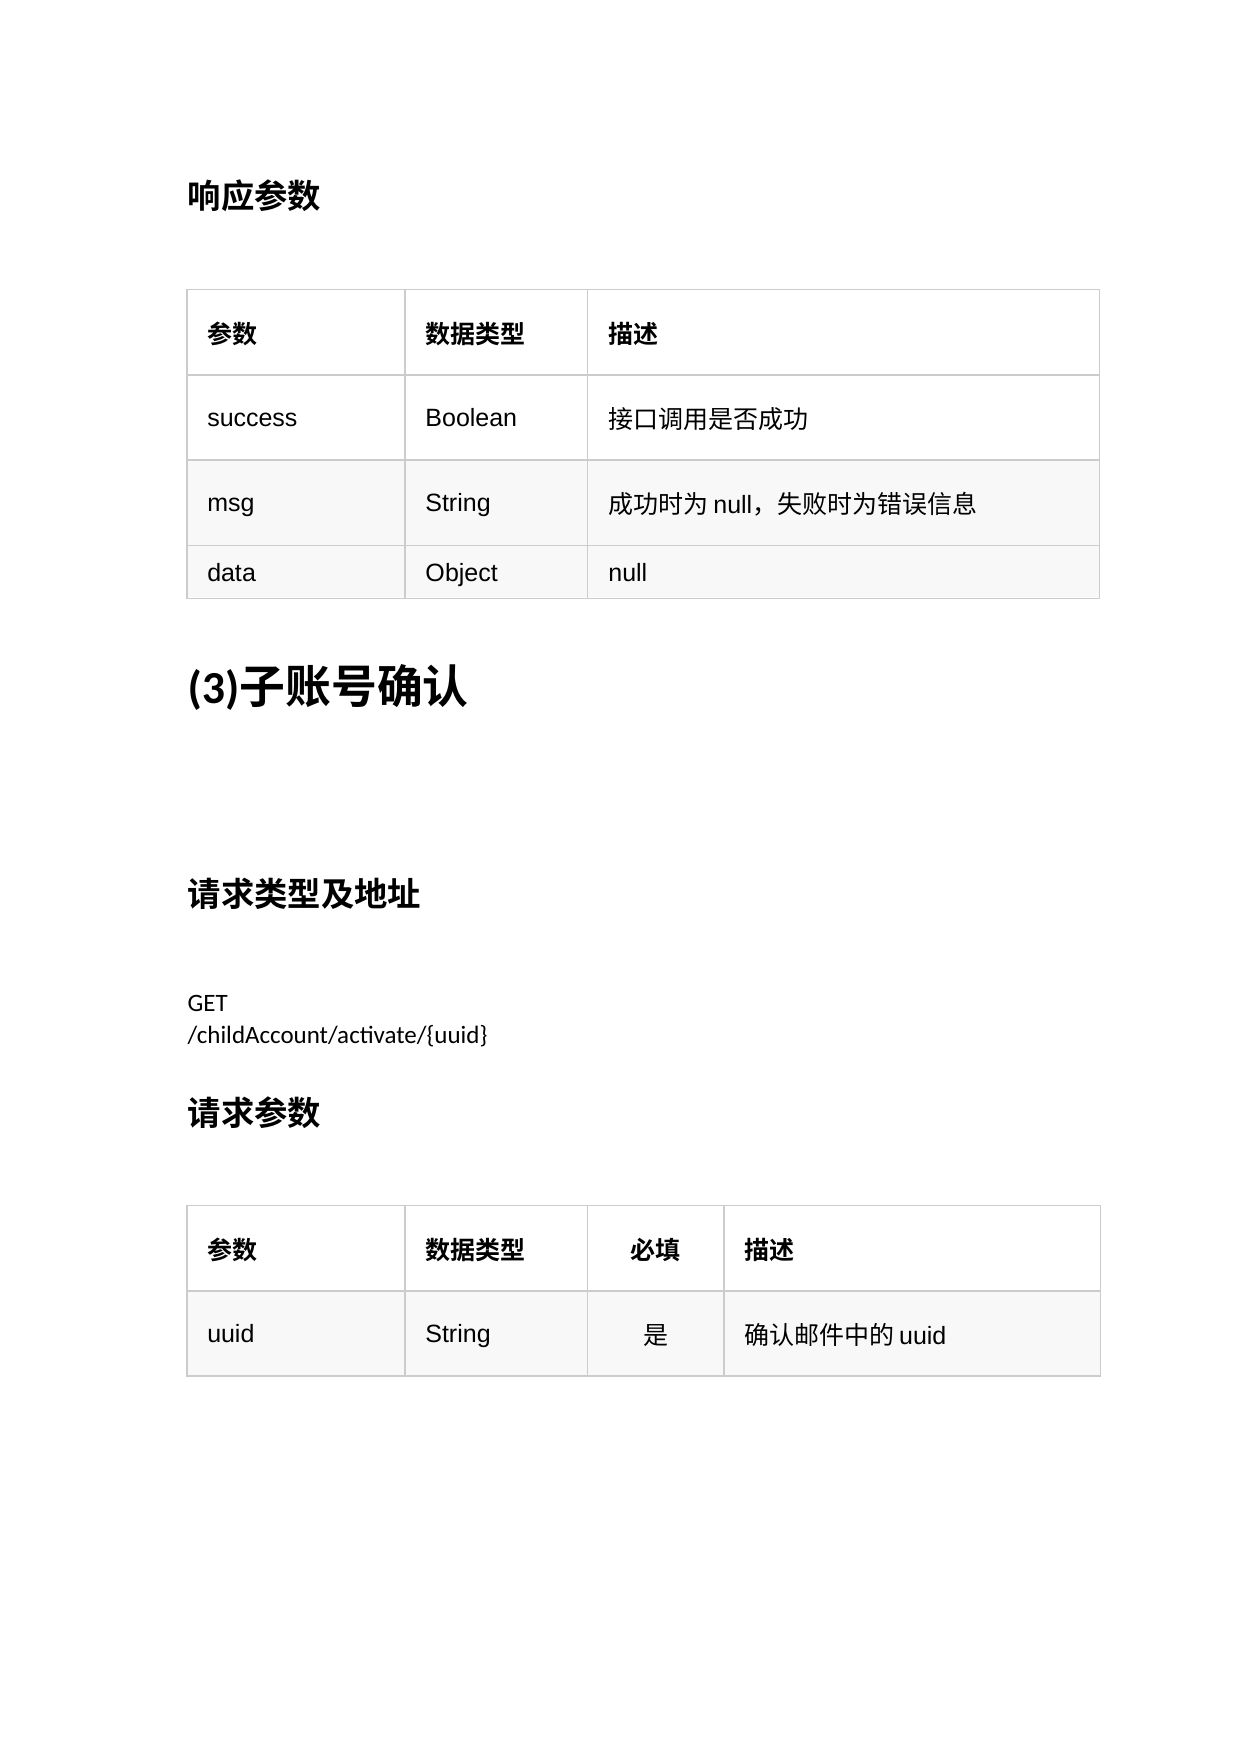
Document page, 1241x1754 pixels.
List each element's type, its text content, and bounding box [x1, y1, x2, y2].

table_header 描述 [588, 290, 1099, 374]
table_cell null [588, 546, 1099, 597]
table_header 参数 [188, 1206, 404, 1290]
subtitle (3)子账号确认 [187, 634, 1053, 732]
table_cell msg [188, 461, 404, 545]
table_cell 接口调用是否成功 [588, 376, 1099, 459]
text GET [187, 986, 1053, 1018]
table_cell data [188, 546, 404, 597]
table_header 参数 [188, 290, 404, 374]
subtitle 响应参数 [187, 162, 1053, 227]
table_header 数据类型 [406, 1206, 587, 1290]
table_header 数据类型 [406, 290, 587, 374]
table_cell String [406, 461, 587, 545]
table_cell 确认邮件中的uuid [725, 1292, 1100, 1375]
table_cell Boolean [406, 376, 587, 459]
table_header 描述 [725, 1206, 1100, 1290]
table_cell 成功时为null，失败时为错误信息 [588, 461, 1099, 545]
subtitle 请求类型及地址 [187, 859, 1053, 924]
subtitle 请求参数 [187, 1078, 1053, 1143]
table_cell Object [406, 546, 587, 597]
table_header 必填 [588, 1206, 723, 1290]
table_cell 是 [588, 1292, 723, 1375]
text /childAccount/activate/{uuid} [187, 1018, 1053, 1051]
table_cell uuid [188, 1292, 404, 1375]
table_cell success [188, 376, 404, 459]
table_cell String [406, 1292, 587, 1375]
